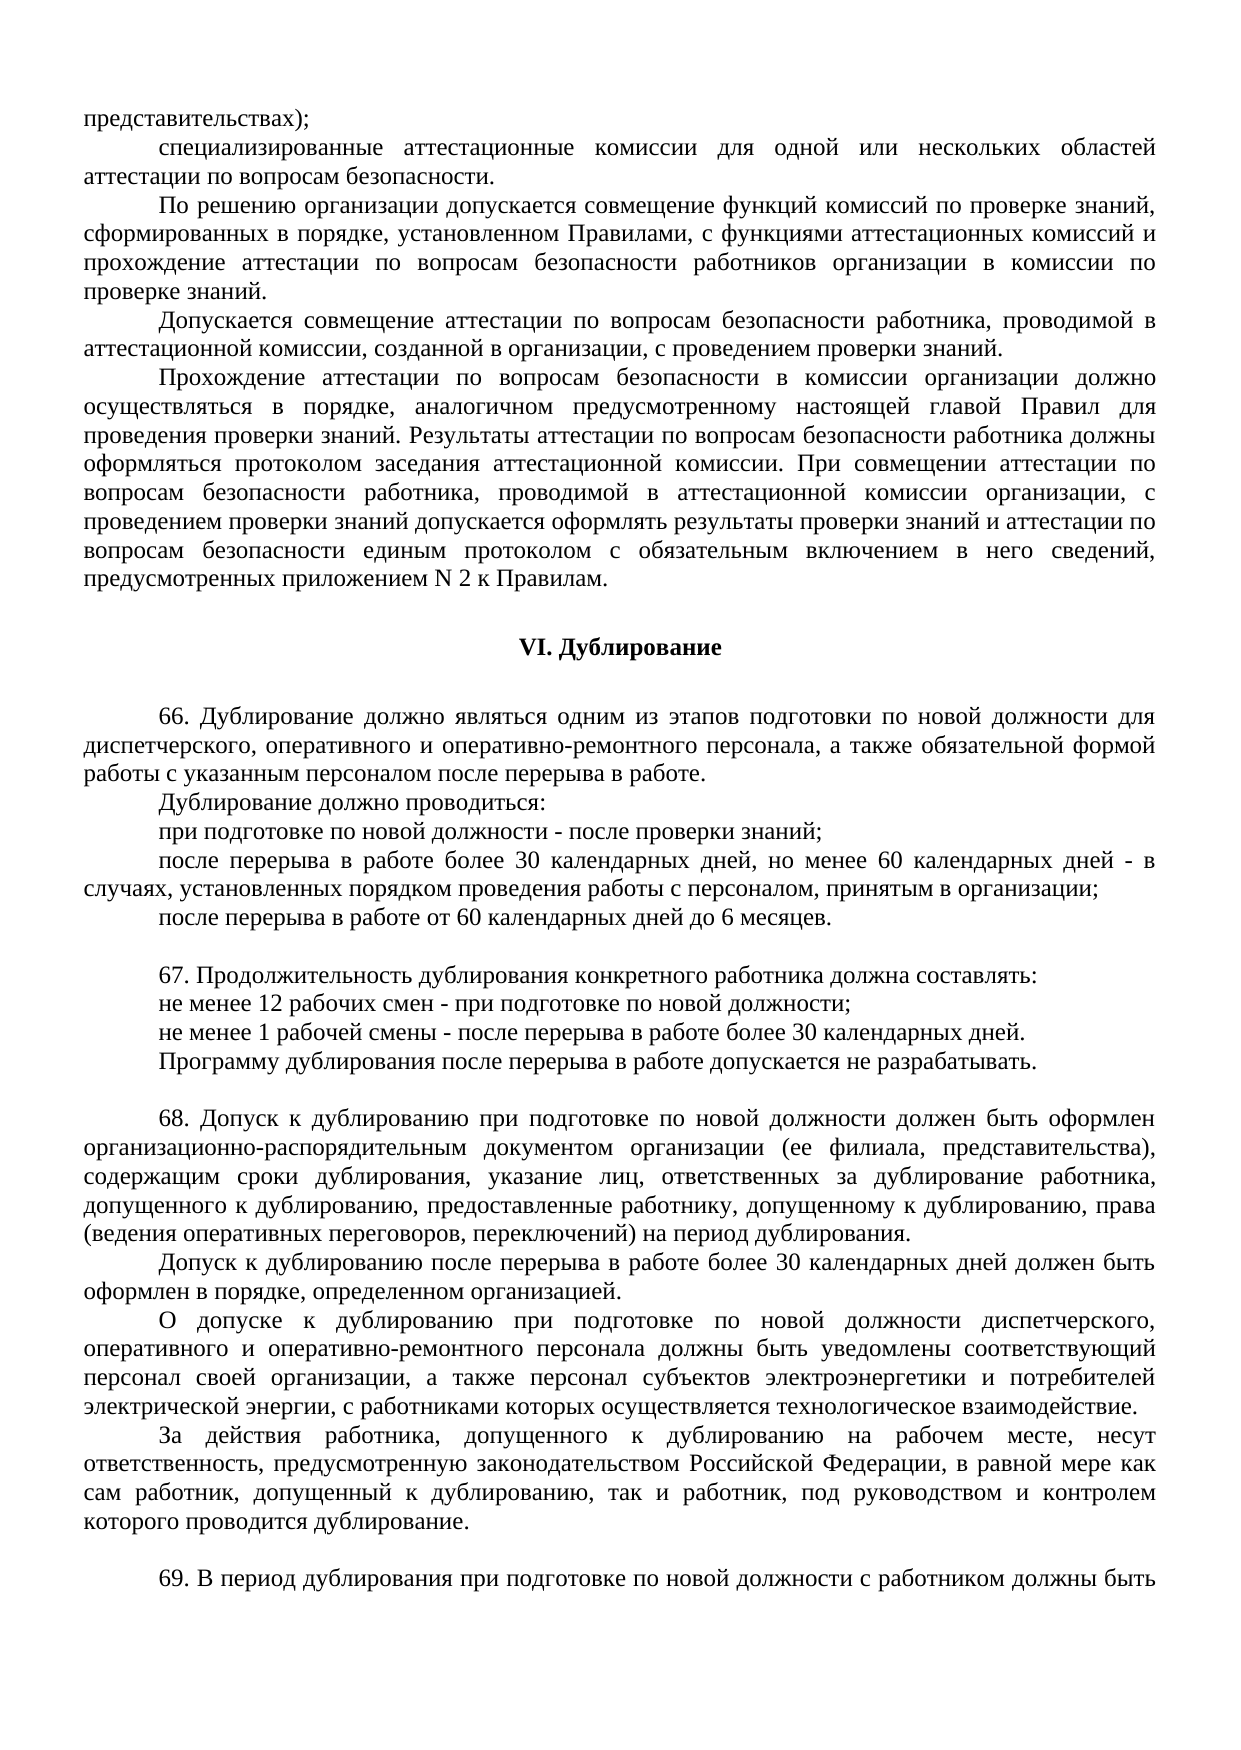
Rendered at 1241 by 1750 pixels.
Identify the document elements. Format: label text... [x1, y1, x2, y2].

text Программу дублирования после перерыва в работе допускается не разрабатывать. [83, 1046, 1157, 1075]
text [83, 1563, 1157, 1592]
text не менее 1 рабочей смены - после перерыва в работе более 30 календарных дней. [83, 1017, 1157, 1046]
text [83, 103, 1157, 132]
text Прохождение аттестации по вопросам безопасности в комиссии организации должно осуществляться в порядке, аналогичном предусмотренному настоящей главой Правил для проведения проверки знаний. Результаты аттестации по вопросам безопасности работника должны оформляться протоколом заседания аттестационной комиссии. При совмещении аттестации по вопросам безопасности работника, проводимой в аттестационной комиссии организации, с проведением проверки знаний допускается оформлять результаты проверки знаний и аттестации по вопросам безопасности единым протоколом с обязательным включением в него сведений, предусмотренных приложением N 2 к Правилам. [83, 362, 1157, 592]
text 68. Допуск к дублированию при подготовке по новой должности должен быть оформлен организационно-распорядительным документом организации (ее филиала, представительства), содержащим сроки дублирования, указание лиц, ответственных за дублирование работника, допущенного к дублированию, предоставленные работнику, допущенному к дублированию, права (ведения оперативных переговоров, переключений) на период дублирования. [83, 1103, 1157, 1247]
text специализированные аттестационные комиссии для одной или нескольких областей аттестации по вопросам безопасности. [83, 132, 1157, 190]
text 67. Продолжительность дублирования конкретного работника должна составлять: [83, 960, 1157, 988]
text после перерыва в работе от 60 календарных дней до 6 месяцев. [83, 902, 1157, 931]
text при подготовке по новой должности - после проверки знаний; [83, 816, 1157, 845]
text Дублирование должно проводиться: [83, 787, 1157, 816]
text По решению организации допускается совмещение функций комиссий по проверке знаний, сформированных в порядке, установленном Правилами, с функциями аттестационных комиссий и прохождение аттестации по вопросам безопасности работников организации в комиссии по проверке знаний. [83, 190, 1157, 305]
text 66. Дублирование должно являться одним из этапов подготовки по новой должности для диспетчерского, оперативного и оперативно-ремонтного персонала, а также обязательной формой работы с указанным персоналом после перерыва в работе. [83, 701, 1157, 787]
text не менее 12 рабочих смен - при подготовке по новой должности; [83, 988, 1157, 1017]
text О допуске к дублированию при подготовке по новой должности диспетчерского, оперативного и оперативно-ремонтного персонала должны быть уведомлены соответствующий персонал своей организации, а также персонал субъектов электроэнергетики и потребителей электрической энергии, с работниками которых осуществляется технологическое взаимодействие. [83, 1305, 1157, 1420]
text Допускается совмещение аттестации по вопросам безопасности работника, проводимой в аттестационной комиссии, созданной в организации, с проведением проверки знаний. [83, 305, 1157, 362]
text За действия работника, допущенного к дублированию на рабочем месте, несут ответственность, предусмотренную законодательством Российской Федерации, в равной мере как сам работник, допущенный к дублированию, так и работник, под руководством и контролем которого проводится дублирование. [83, 1420, 1157, 1535]
text Допуск к дублированию после перерыва в работе более 30 календарных дней должен быть оформлен в порядке, определенном организацией. [83, 1247, 1157, 1305]
text после перерыва в работе более 30 календарных дней, но менее 60 календарных дней - в случаях, установленных порядком проведения работы с персоналом, принятым в организации; [83, 845, 1157, 902]
subtitle VI. Дублирование [83, 632, 1157, 661]
